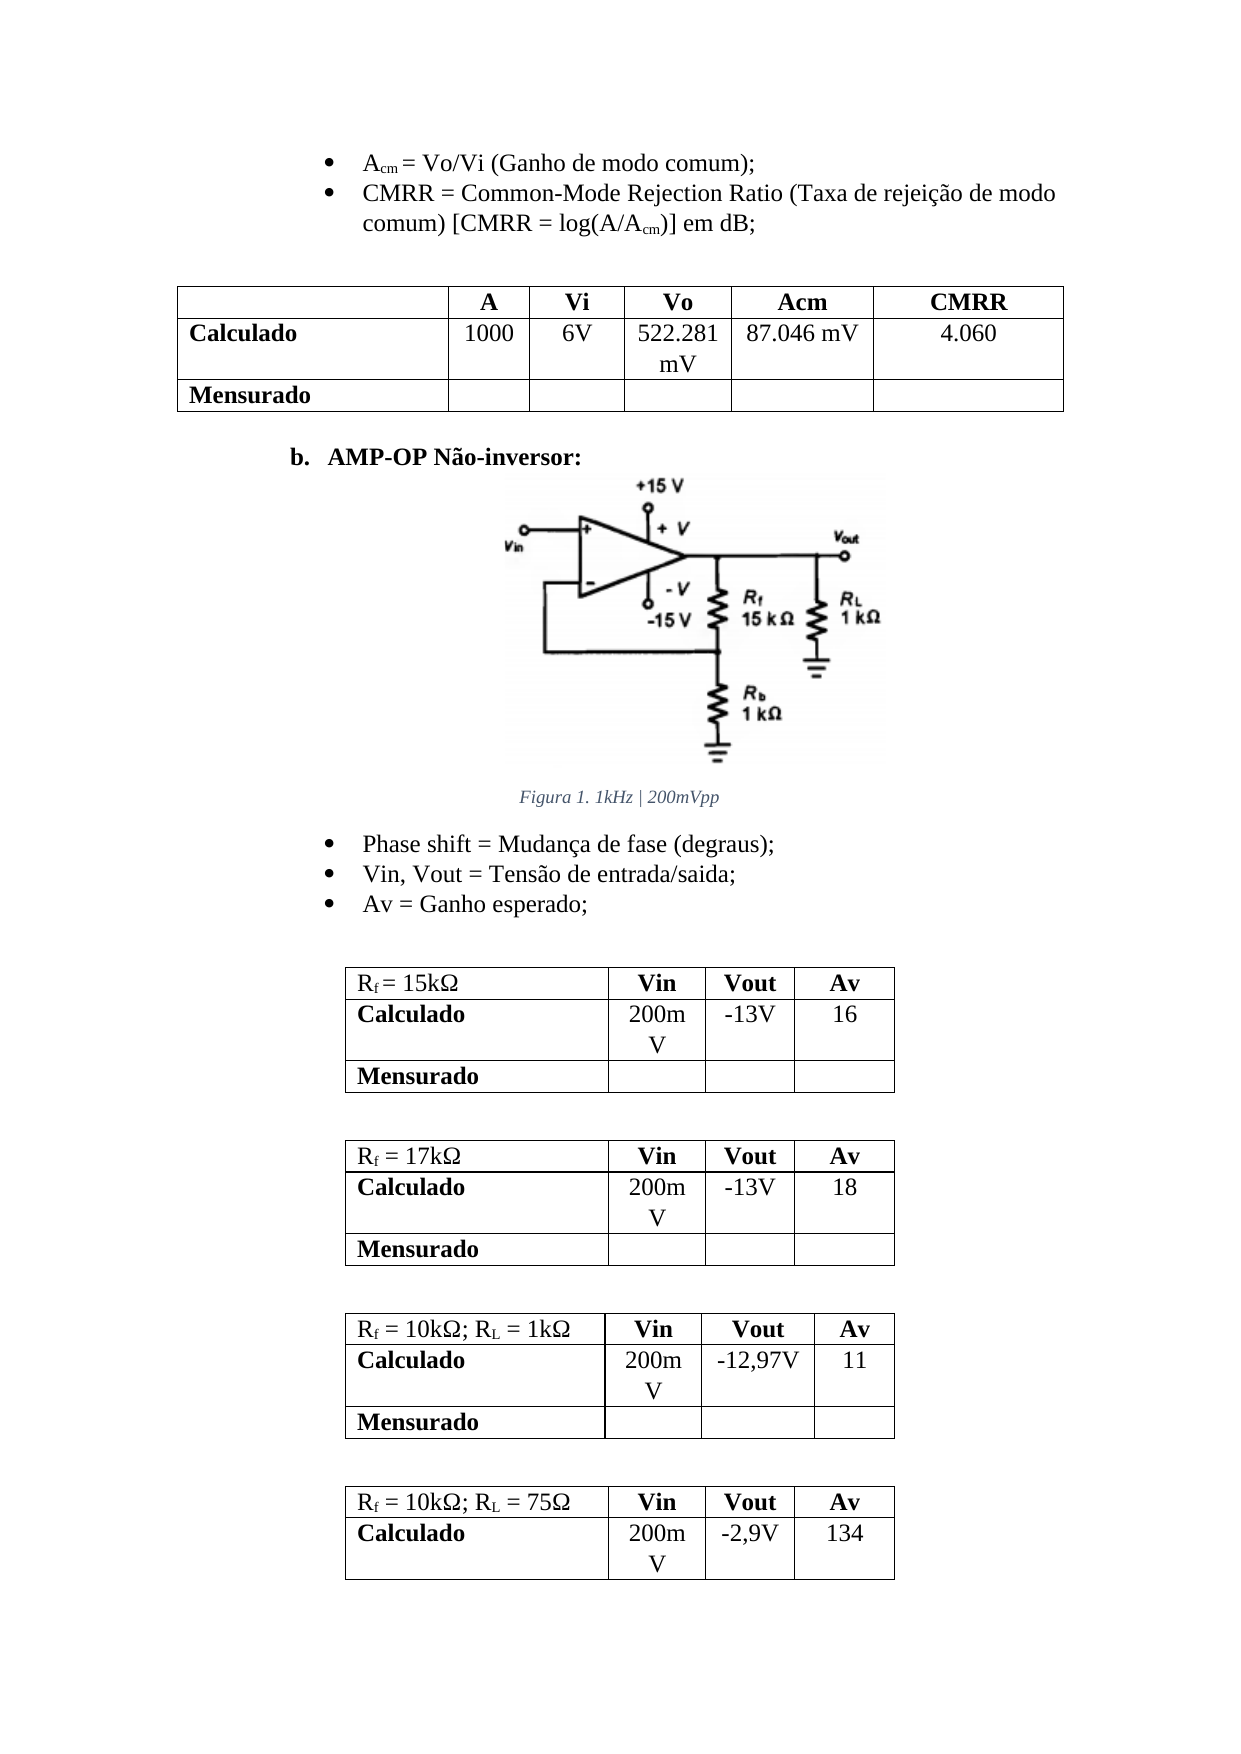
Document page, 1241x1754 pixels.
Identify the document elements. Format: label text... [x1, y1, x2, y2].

table_cell -12,97V [702, 1345, 814, 1406]
table_cell 200mV [609, 1000, 705, 1060]
table_cell 16 [795, 1000, 894, 1060]
table_header Vo [625, 287, 731, 317]
table_cell 18 [795, 1173, 894, 1233]
table_cell 200mV [609, 1173, 705, 1233]
table_cell Calculado [346, 1173, 608, 1233]
table_header Vout [702, 1314, 814, 1344]
list CMRR = Common-Mode Rejection Ratio (Taxa de rejeição de modo comum) [CMRR = log(A/Acm)] em dB; [325, 178, 1063, 268]
table_cell [609, 1061, 705, 1092]
table_cell [795, 1234, 894, 1265]
table_cell [530, 380, 624, 411]
table_cell 134 [795, 1518, 894, 1579]
table_cell 87.046 mV [732, 319, 873, 379]
list Vin, Vout = Tensão de entrada/saida; [325, 859, 1063, 888]
table_cell 6V [530, 319, 624, 379]
list Phase shift = Mudança de fase (degraus); [325, 829, 1063, 857]
table_cell [706, 1234, 794, 1265]
table_cell -13V [706, 1173, 794, 1233]
list Acm = Vo/Vi (Ganho de modo comum); [325, 148, 1063, 176]
table_cell [609, 1234, 705, 1265]
table_header Vout [706, 968, 794, 998]
table_header CMRR [874, 287, 1063, 317]
table_cell 4.060 [874, 319, 1063, 379]
table_header Vi [530, 287, 624, 317]
table_cell Calculado [346, 1345, 604, 1406]
table_cell Calculado [178, 319, 448, 379]
table_header [178, 287, 448, 317]
table_header Vin [609, 968, 705, 998]
table_header Av [815, 1314, 894, 1344]
table_header Vout [706, 1487, 794, 1517]
table_header Acm [732, 287, 873, 317]
table_cell [625, 380, 731, 411]
table_header Vin [606, 1314, 701, 1344]
table_cell [702, 1407, 814, 1438]
table_cell [874, 380, 1063, 411]
picture [504, 472, 886, 768]
table_header Av [795, 968, 894, 998]
table_cell -13V [706, 1000, 794, 1060]
table_cell Mensurado [346, 1407, 604, 1438]
table_cell [606, 1407, 701, 1438]
table_header Rf = 15kΩ [346, 968, 608, 998]
table_cell Mensurado [346, 1234, 608, 1265]
table_header Av [795, 1487, 894, 1517]
table_cell 200mV [606, 1345, 701, 1406]
table_cell Mensurado [178, 380, 448, 411]
table_cell 1000 [449, 319, 529, 379]
list AMP-OP Não-inversor: [290, 442, 1063, 471]
table_header Vin [609, 1487, 705, 1517]
table_cell [706, 1061, 794, 1092]
table_cell Calculado [346, 1518, 608, 1579]
table_cell [815, 1407, 894, 1438]
table_header A [449, 287, 529, 317]
table_header Rf = 17kΩ [346, 1141, 608, 1171]
table_header Av [795, 1141, 894, 1171]
list Av = Ganho esperado; [325, 889, 1063, 918]
table_cell Calculado [346, 1000, 608, 1060]
text Figura 1. 1kHz | 200mVpp [177, 786, 1063, 808]
table_cell 200mV [609, 1518, 705, 1579]
table_cell Mensurado [346, 1061, 608, 1092]
table_header Rf = 10kΩ; RL = 1kΩ [346, 1314, 604, 1344]
table_cell [449, 380, 529, 411]
table_header Vin [609, 1141, 705, 1171]
table_cell 522.281 mV [625, 319, 731, 379]
table_cell [732, 380, 873, 411]
table_header Rf = 10kΩ; RL = 75Ω [346, 1487, 608, 1517]
table_cell -2,9V [706, 1518, 794, 1579]
table_header Vout [706, 1141, 794, 1171]
table_cell 11 [815, 1345, 894, 1406]
table_cell [795, 1061, 894, 1092]
